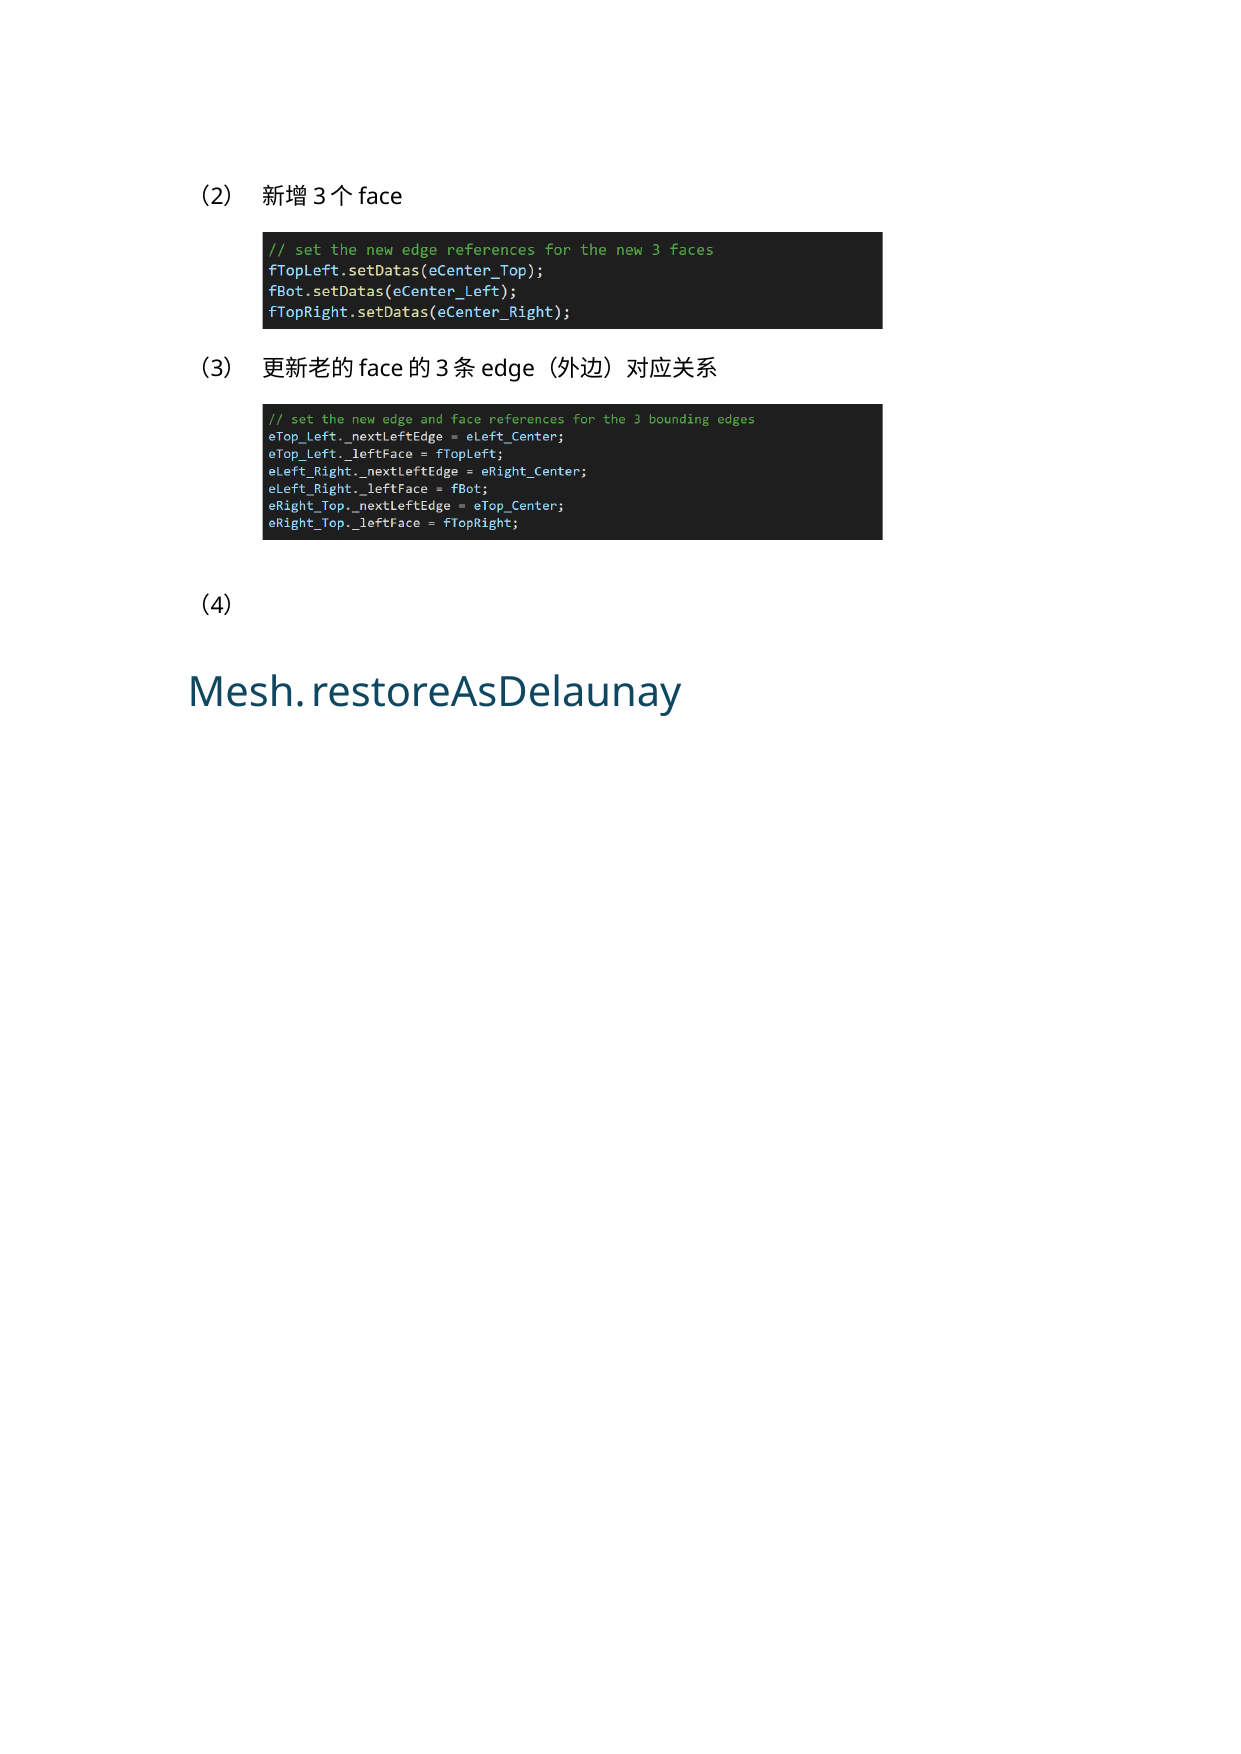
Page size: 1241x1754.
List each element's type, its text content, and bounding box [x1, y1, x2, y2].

list 新增3个face [187, 162, 1053, 227]
list 更新老的face的3条edge（外边）对应关系 [187, 334, 1053, 399]
subtitle Mesh. restoreAsDelaunay [187, 658, 1053, 723]
picture [262, 232, 883, 329]
picture [262, 404, 883, 540]
